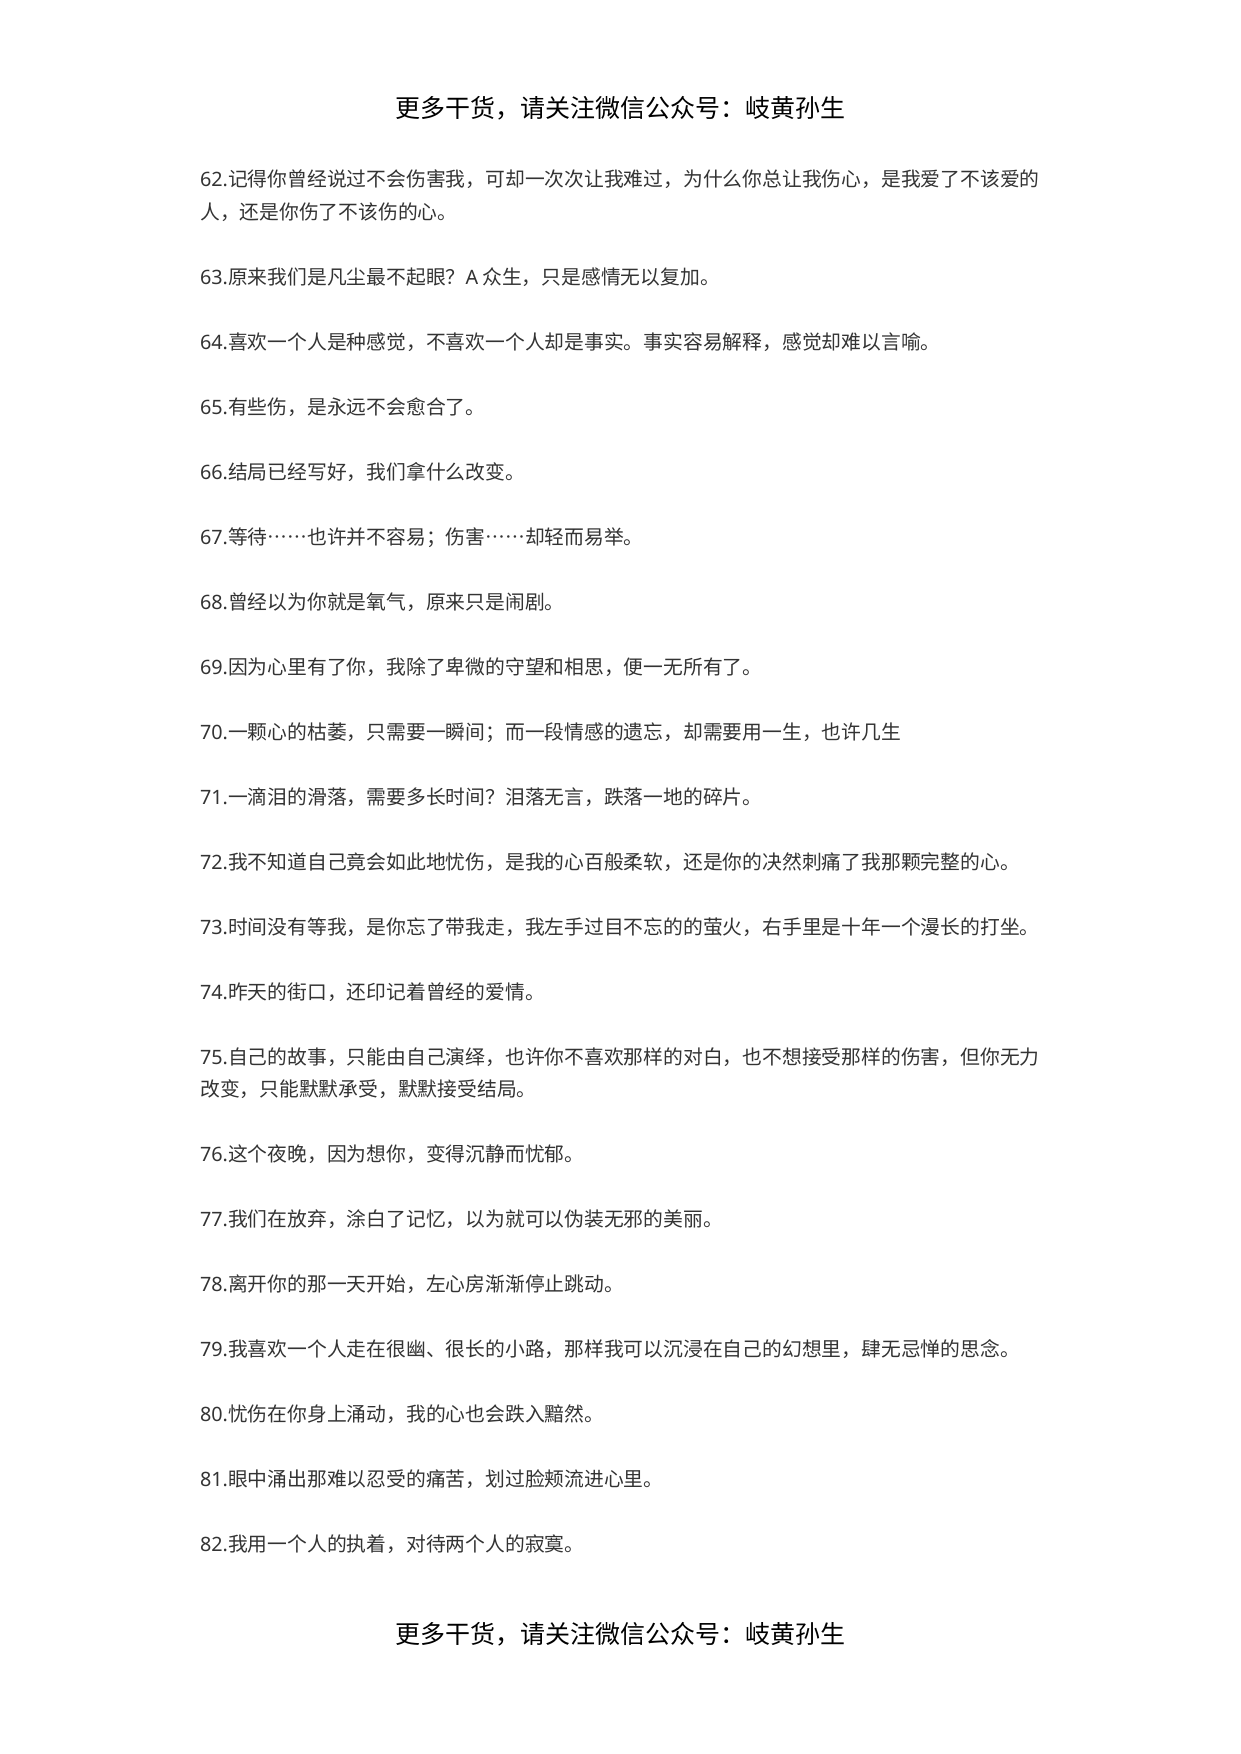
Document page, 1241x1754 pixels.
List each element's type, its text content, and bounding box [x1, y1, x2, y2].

text 64.喜欢一个人是种感觉，不喜欢一个人却是事实。事实容易解释，感觉却难以言喻。 [200, 324, 1040, 357]
text 63.原来我们是凡尘最不起眼？A众生，只是感情无以复加。 [200, 259, 1040, 292]
text 77.我们在放弃，涂白了记忆，以为就可以伪装无邪的美丽。 [200, 1202, 1040, 1234]
text 71.一滴泪的滑落，需要多长时间？泪落无言，跌落一地的碎片。 [200, 779, 1040, 812]
text 82.我用一个人的执着，对待两个人的寂寞。 [200, 1527, 1040, 1559]
text 80.忧伤在你身上涌动，我的心也会跌入黯然。 [200, 1397, 1040, 1429]
text 72.我不知道自己竟会如此地忧伤，是我的心百般柔软，还是你的决然刺痛了我那颗完整的心。 [200, 844, 1040, 877]
text 70.一颗心的枯萎，只需要一瞬间；而一段情感的遗忘，却需要用一生，也许几生 [200, 714, 1040, 747]
text 76.这个夜晚，因为想你，变得沉静而忧郁。 [200, 1137, 1040, 1169]
text 66.结局已经写好，我们拿什么改变。 [200, 454, 1040, 487]
text 74.昨天的街口，还印记着曾经的爱情。 [200, 974, 1040, 1007]
text 79.我喜欢一个人走在很幽、很长的小路，那样我可以沉浸在自己的幻想里，肆无忌惮的思念。 [200, 1332, 1040, 1364]
text 69.因为心里有了你，我除了卑微的守望和相思，便一无所有了。 [200, 649, 1040, 682]
text 65.有些伤，是永远不会愈合了。 [200, 389, 1040, 422]
text 68.曾经以为你就是氧气，原来只是闹剧。 [200, 584, 1040, 617]
text 62.记得你曾经说过不会伤害我，可却一次次让我难过，为什么你总让我伤心，是我爱了不该爱的人，还是你伤了不该伤的心。 [200, 162, 1040, 227]
text 67.等待……也许并不容易；伤害……却轻而易举。 [200, 519, 1040, 552]
text 75.自己的故事，只能由自己演绎，也许你不喜欢那样的对白，也不想接受那样的伤害，但你无力改变，只能默默承受，默默接受结局。 [200, 1039, 1040, 1104]
text 81.眼中涌出那难以忍受的痛苦，划过脸颊流进心里。 [200, 1462, 1040, 1494]
text 73.时间没有等我，是你忘了带我走，我左手过目不忘的的萤火，右手里是十年一个漫长的打坐。 [200, 909, 1040, 942]
text 78.离开你的那一天开始，左心房渐渐停止跳动。 [200, 1267, 1040, 1299]
